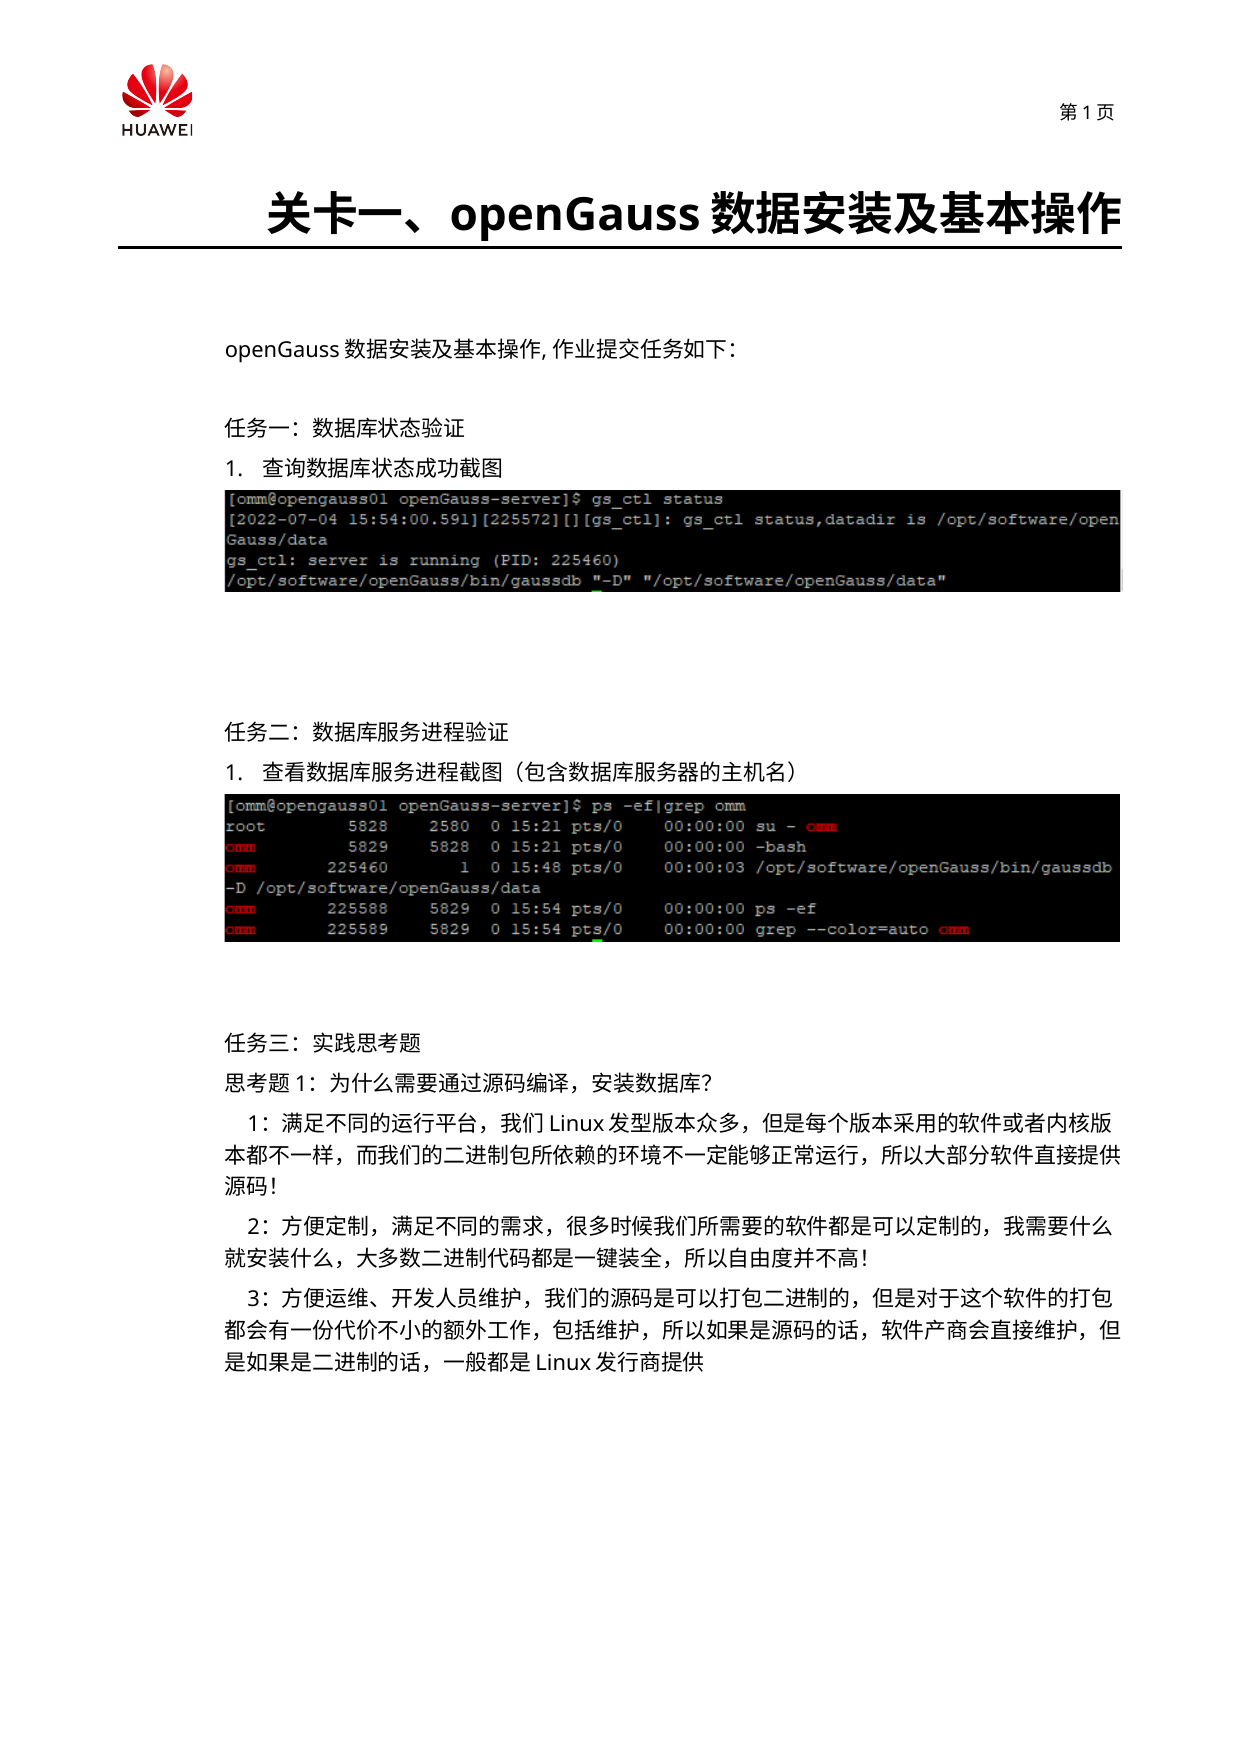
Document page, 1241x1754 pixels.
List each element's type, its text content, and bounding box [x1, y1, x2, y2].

text openGauss数据安装及基本操作, 作业提交任务如下： [224, 332, 1122, 364]
text 思考题1：为什么需要通过源码编译，安装数据库？ [224, 1066, 1122, 1097]
list 查询数据库状态成功截图 [224, 451, 1122, 482]
text 1：满足不同的运行平台，我们Linux发型版本众多，但是每个版本采用的软件或者内核版本都不一样，而我们的二进制包所依赖的环境不一定能够正常运行，所以大部分软件直接提供源码！ [224, 1106, 1122, 1201]
text 任务二：数据库服务进程验证 [224, 715, 1122, 746]
subtitle 关卡一、openGauss数据安装及基本操作 [118, 177, 1122, 246]
list 查看数据库服务进程截图（包含数据库服务器的主机名） [224, 755, 1122, 786]
text 3：方便运维、开发人员维护，我们的源码是可以打包二进制的，但是对于这个软件的打包都会有一份代价不小的额外工作，包括维护，所以如果是源码的话，软件产商会直接维护，但是如果是二进制的话，一般都是Linux发行商提供 [224, 1281, 1122, 1376]
text 任务三：实践思考题 [224, 1026, 1122, 1057]
picture [224, 794, 1120, 942]
text 2：方便定制，满足不同的需求，很多时候我们所需要的软件都是可以定制的，我需要什么就安装什么，大多数二进制代码都是一键装全，所以自由度并不高！ [224, 1209, 1122, 1273]
picture [122, 64, 193, 136]
picture [224, 490, 1123, 592]
text 任务一：数据库状态验证 [224, 411, 1122, 442]
